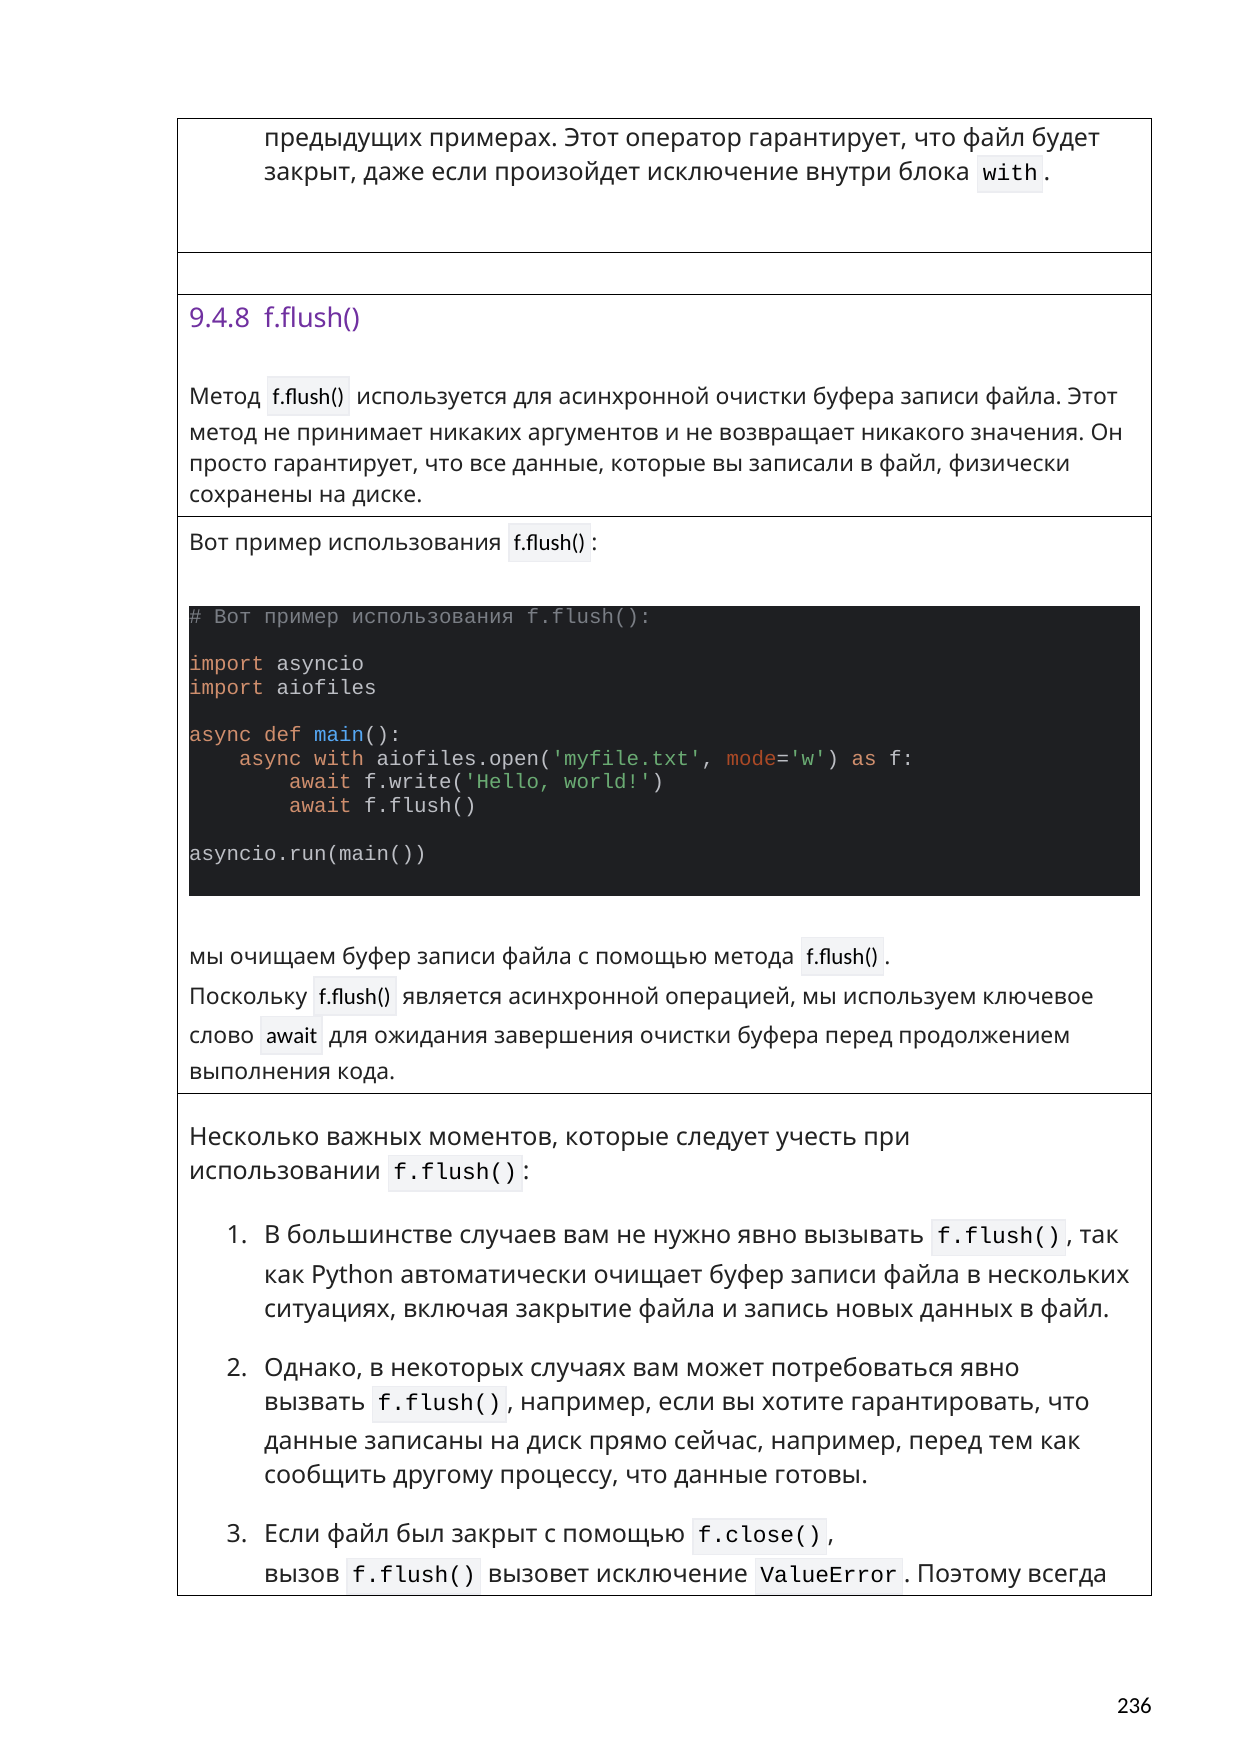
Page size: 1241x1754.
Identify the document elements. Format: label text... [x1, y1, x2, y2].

table_cell Вот пример использования f.flush(): # Вот пример использования f.flush(): import asyncio import aiofiles async def main(): async with aiofiles.open('myfile.txt', mode='w') as f: await f.write('Hello, world!') await f.flush() asyncio.run(main()) мы очищаем буфер записи файла с помощью метода f.flush(). Поскольку f.flush() является асинхронной операцией, мы используем ключевое слово await для ожидания завершения очистки буфера перед продолжением выполнения кода. [178, 517, 1151, 1092]
table_cell [178, 253, 1151, 293]
table_cell f.flush() Метод f.flush() используется для асинхронной очистки буфера записи файла. Этот метод не принимает никаких аргументов и не возвращает никакого значения. Он просто гарантирует, что все данные, которые вы записали в файл, физически сохранены на диске. [178, 295, 1151, 516]
